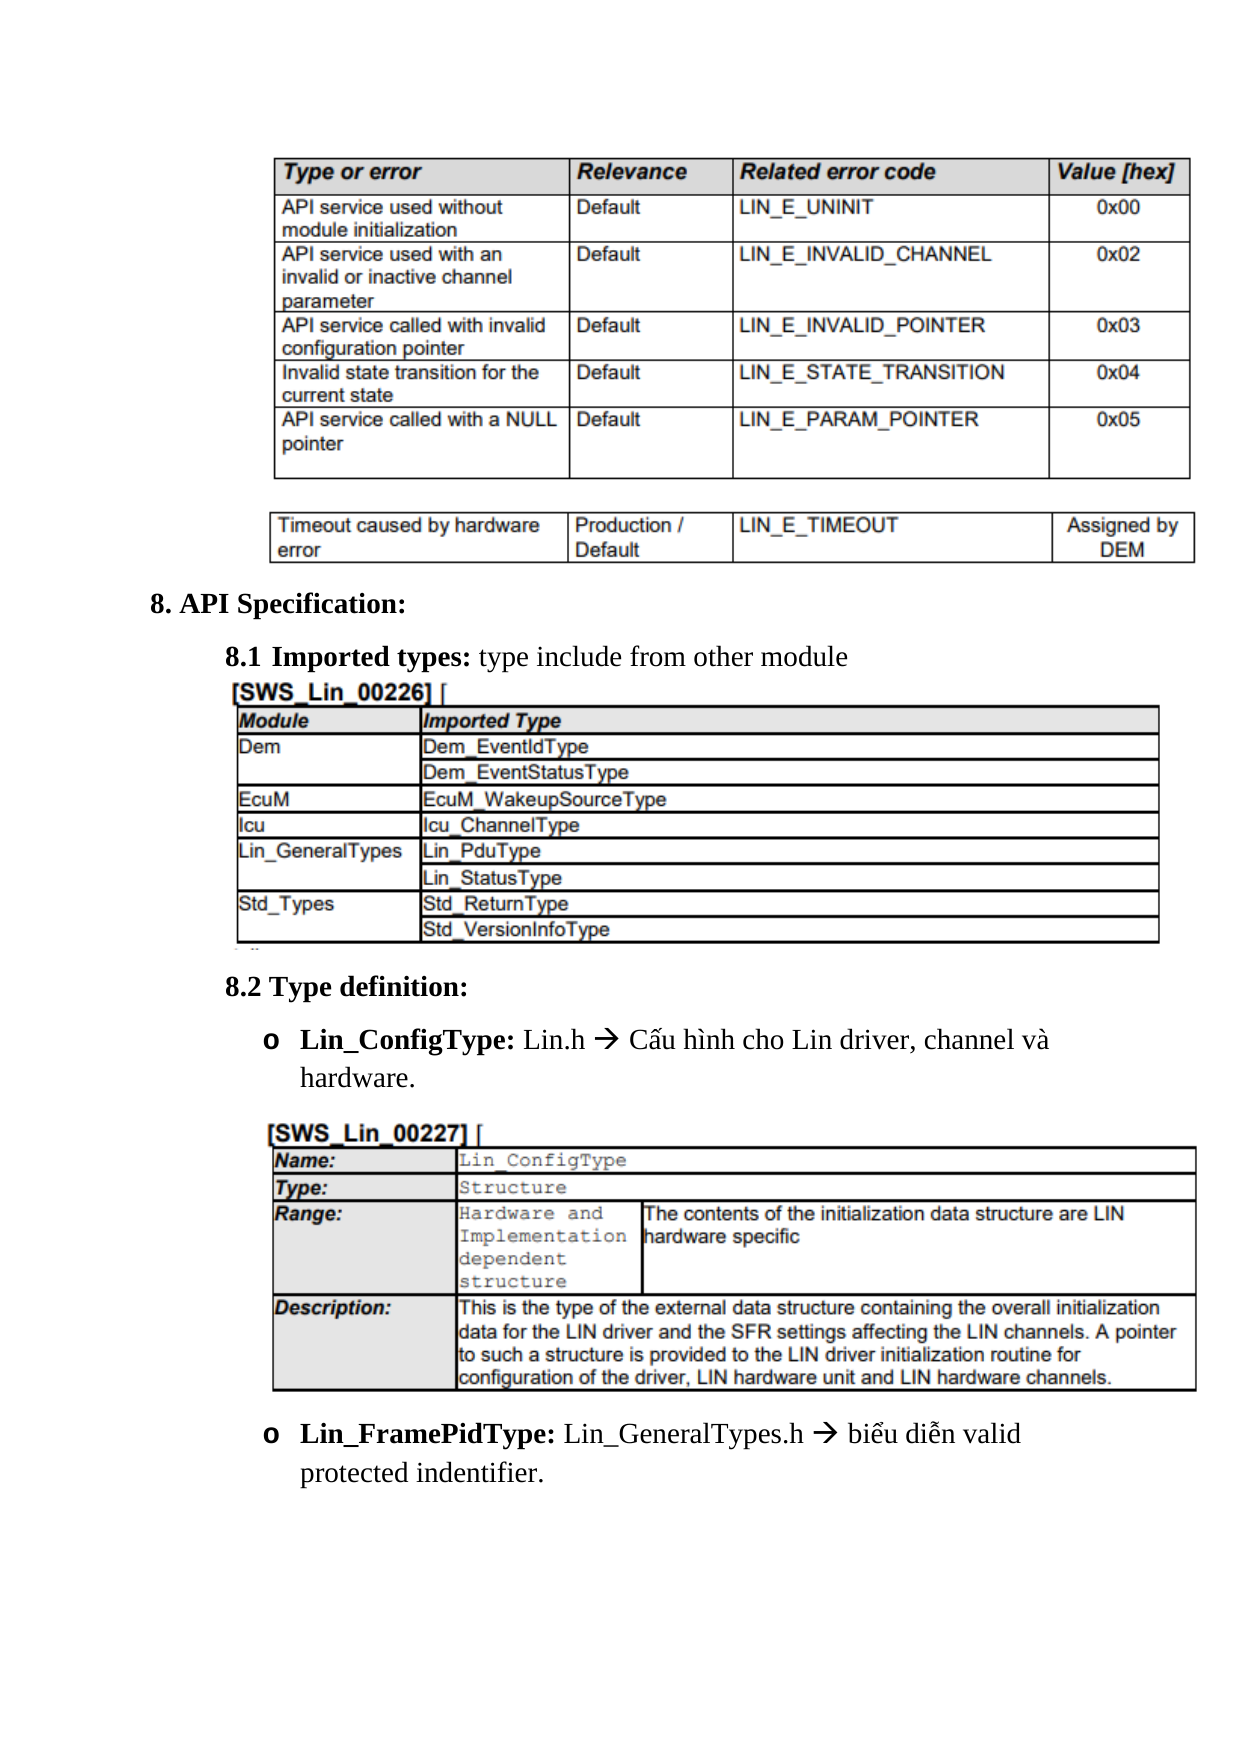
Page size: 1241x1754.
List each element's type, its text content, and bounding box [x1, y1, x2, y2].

list Imported types: type include from other module [225, 639, 1090, 673]
picture [225, 675, 1166, 950]
list Lin_FramePidType: Lin_GeneralTypes.h biểu diễn valid protected indentifier. [262, 1416, 1090, 1489]
picture [262, 1113, 1203, 1398]
picture [262, 506, 1203, 568]
text 8.2 Type definition: [150, 969, 1090, 1003]
list Lin_ConfigType: Lin.h Cấu hình cho Lin driver, channel và hardware. [262, 1022, 1090, 1094]
text 8. API Specification: [150, 587, 1090, 620]
picture [262, 150, 1203, 487]
